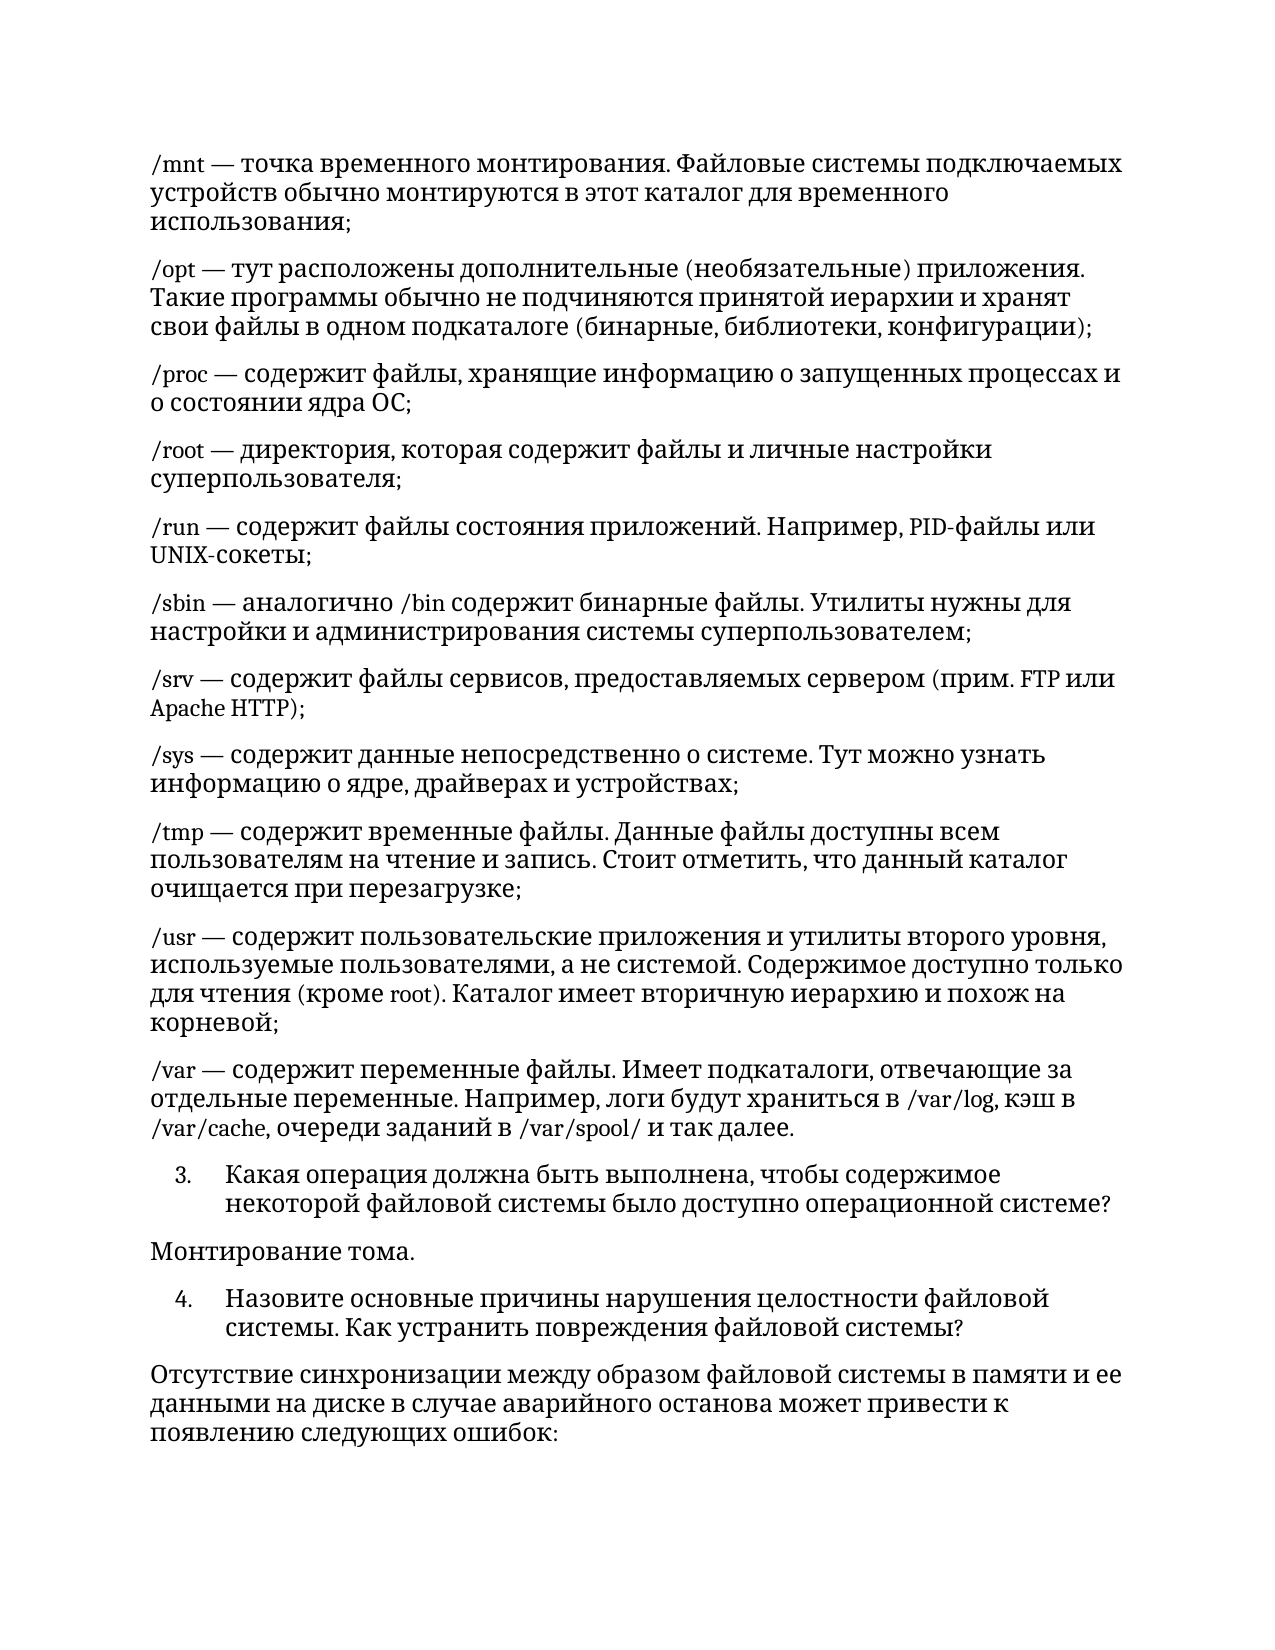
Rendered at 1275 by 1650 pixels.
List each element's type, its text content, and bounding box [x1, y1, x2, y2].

text /var — содержит переменные файлы. Имеет подкаталоги, отвечающие за отдельные переменные. Например, логи будут храниться в /var/log, кэш в /var/cache, очереди заданий в /var/spool/ и так далее. [150, 1056, 1125, 1142]
text /sys — содержит данные непосредственно о системе. Тут можно узнать информацию о ядре, драйверах и устройствах; [150, 741, 1125, 799]
list Какая операция должна быть выполнена, чтобы содержимое некоторой файловой системы было доступно операционной системе? [175, 1161, 1125, 1219]
text /opt — тут расположены дополнительные (необязательные) приложения. Такие программы обычно не подчиняются принятой иерархии и хранят свои файлы в одном подкаталоге (бинарные, библиотеки, конфигурации); [150, 255, 1125, 341]
text /mnt — точка временного монтирования. Файловые системы подключаемых устройств обычно монтируются в этот каталог для временного использования; [150, 150, 1125, 236]
text /root — директория, которая содержит файлы и личные настройки суперпользователя; [150, 436, 1125, 494]
text /run — содержит файлы состояния приложений. Например, PID-файлы или UNIX-сокеты; [150, 512, 1125, 570]
text /sbin — аналогично /bin содержит бинарные файлы. Утилиты нужны для настройки и администрирования системы суперпользователем; [150, 589, 1125, 646]
text /proc — содержит файлы, хранящие информацию о запущенных процессах и о состоянии ядра ОС; [150, 360, 1125, 417]
text /srv — содержит файлы сервисов, предоставляемых сервером (прим. FTP или Apache HTTP); [150, 665, 1125, 722]
text /tmp — содержит временные файлы. Данные файлы доступны всем пользователям на чтение и запись. Стоит отметить, что данный каталог очищается при перезагрузке; [150, 817, 1125, 904]
list Назовите основные причины нарушения целостности файловой системы. Как устранить повреждения файловой системы? [175, 1285, 1125, 1342]
text /usr — содержит пользовательские приложения и утилиты второго уровня, используемые пользователями, а не системой. Содержимое доступно только для чтения (кроме root). Каталог имеет вторичную иерархию и похож на корневой; [150, 922, 1125, 1037]
text Монтирование тома. [150, 1237, 1125, 1266]
text Отсутствие синхронизации между образом файловой системы в памяти и ее данными на диске в случае аварийного останова может привести к появлению следующих ошибок: [150, 1361, 1125, 1447]
